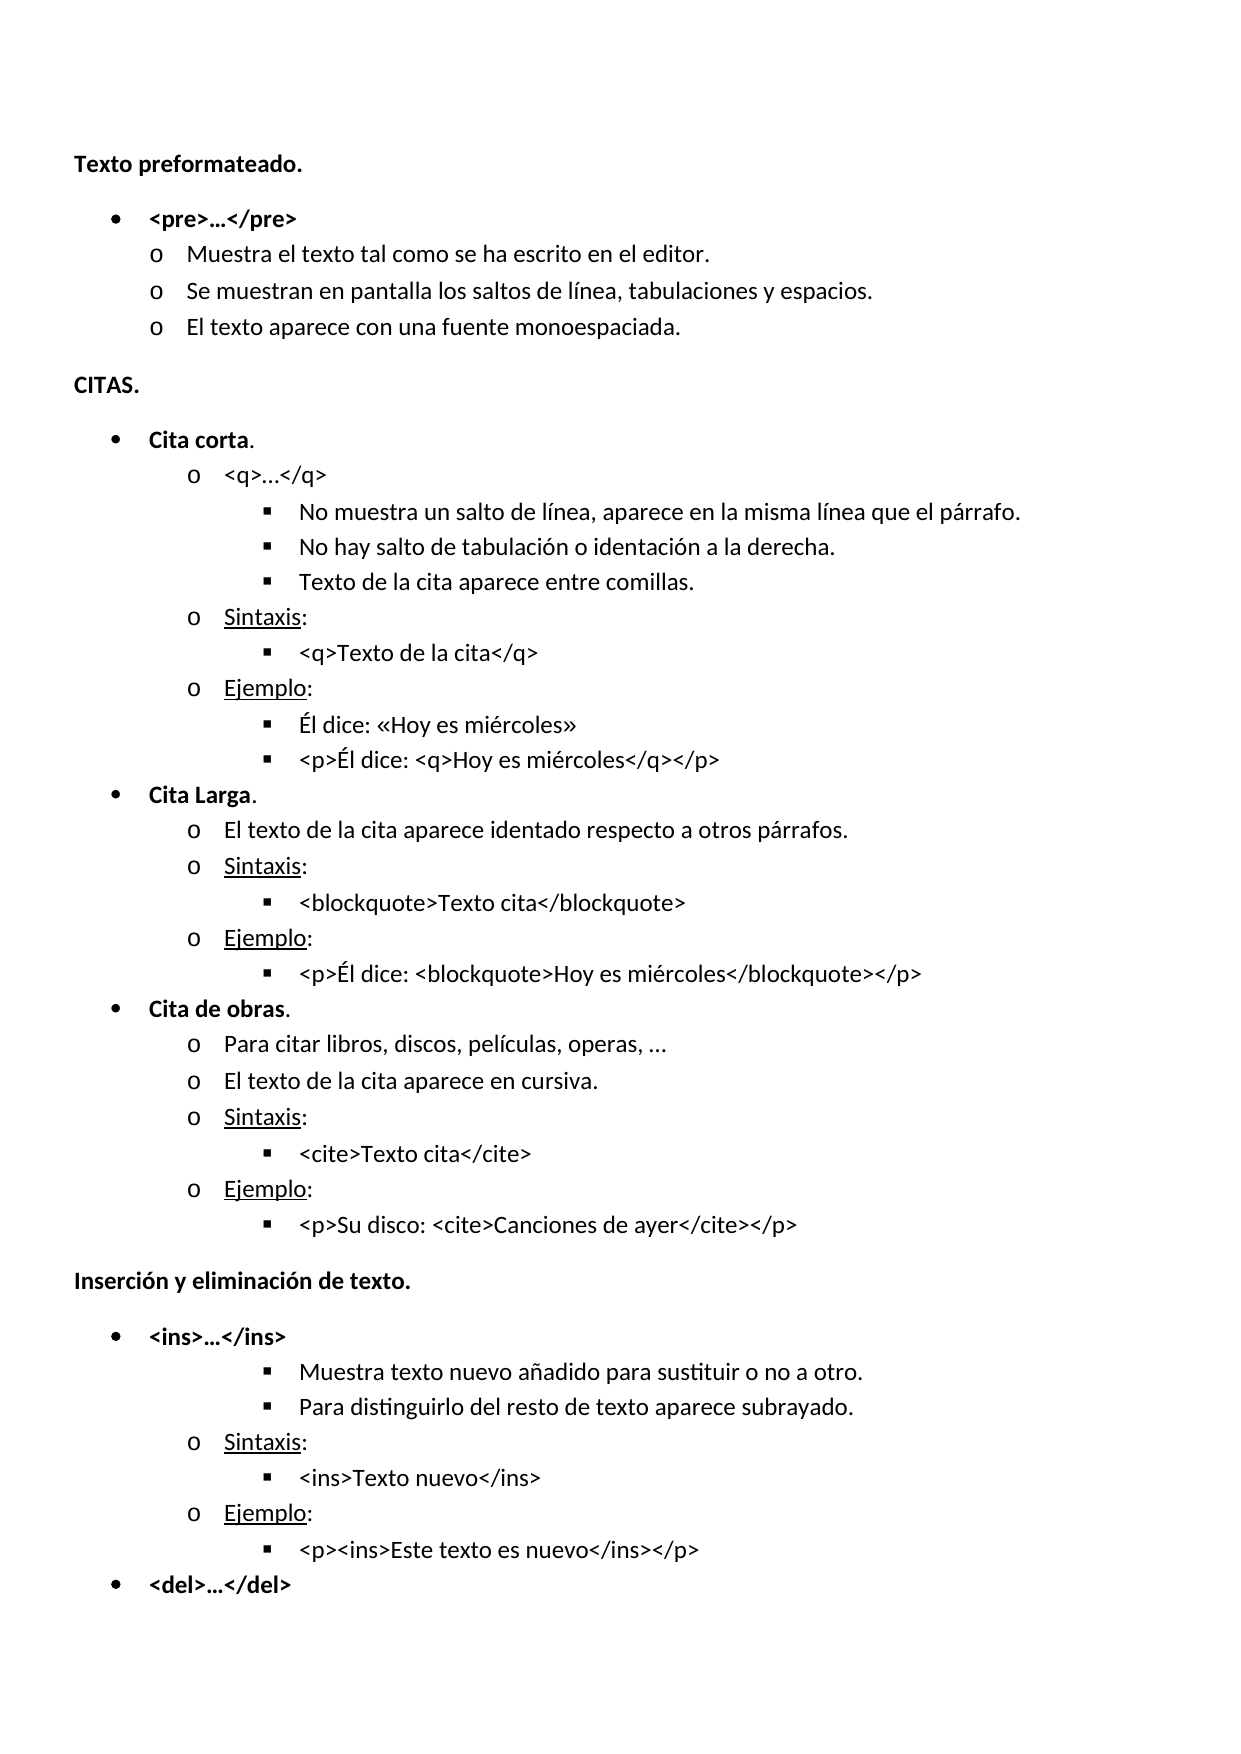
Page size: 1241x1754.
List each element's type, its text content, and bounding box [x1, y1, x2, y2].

list El texto de la cita aparece identado respecto a otros párrafos. [186, 814, 1169, 846]
list Ejemplo: [186, 1497, 1169, 1529]
text Inserción y eliminación de texto. [74, 1265, 1169, 1296]
list Para citar libros, discos, películas, operas, … [186, 1028, 1169, 1060]
list <p>Él dice: <blockquote>Hoy es miércoles</blockquote></p> [261, 958, 1169, 989]
list <p>Su disco: <cite>Canciones de ayer</cite></p> [261, 1209, 1169, 1240]
list <p>Él dice: <q>Hoy es miércoles</q></p> [261, 744, 1169, 774]
list Ejemplo: [186, 1173, 1169, 1204]
list <p><ins>Este texto es nuevo</ins></p> [261, 1534, 1169, 1564]
list Muestra el texto tal como se ha escrito en el editor. [149, 238, 1169, 270]
list Sintaxis: [186, 1426, 1169, 1458]
list <cite>Texto cita</cite> [261, 1138, 1169, 1168]
list Ejemplo: [186, 922, 1169, 954]
list Sintaxis: [186, 1101, 1169, 1133]
list Para distinguirlo del resto de texto aparece subrayado. [261, 1391, 1169, 1421]
list <pre>…</pre> [111, 203, 1169, 234]
list Se muestran en pantalla los saltos de línea, tabulaciones y espacios. [149, 275, 1169, 307]
list Sintaxis: [186, 601, 1169, 633]
text CITAS. [74, 369, 1169, 399]
list Texto de la cita aparece entre comillas. [261, 566, 1169, 597]
list <q>…</q> [186, 459, 1169, 491]
list Cita corta. [111, 424, 1169, 455]
list Ejemplo: [186, 672, 1169, 704]
list Él dice: «Hoy es miércoles» [261, 709, 1169, 739]
list Sintaxis: [186, 850, 1169, 882]
list Cita Larga. [111, 779, 1169, 809]
list El texto aparece con una fuente monoespaciada. [149, 311, 1169, 343]
text Texto preformateado. [74, 148, 1169, 178]
list No muestra un salto de línea, aparece en la misma línea que el párrafo. [261, 496, 1169, 527]
list <ins>…</ins> [111, 1321, 1169, 1351]
list Cita de obras. [111, 993, 1169, 1024]
list <blockquote>Texto cita</blockquote> [261, 887, 1169, 917]
list El texto de la cita aparece en cursiva. [186, 1065, 1169, 1097]
list No hay salto de tabulación o identación a la derecha. [261, 531, 1169, 562]
list Muestra texto nuevo añadido para sustituir o no a otro. [261, 1356, 1169, 1386]
list <del>…</del> [111, 1569, 1169, 1599]
list <ins>Texto nuevo</ins> [261, 1462, 1169, 1493]
list <q>Texto de la cita</q> [261, 637, 1169, 668]
